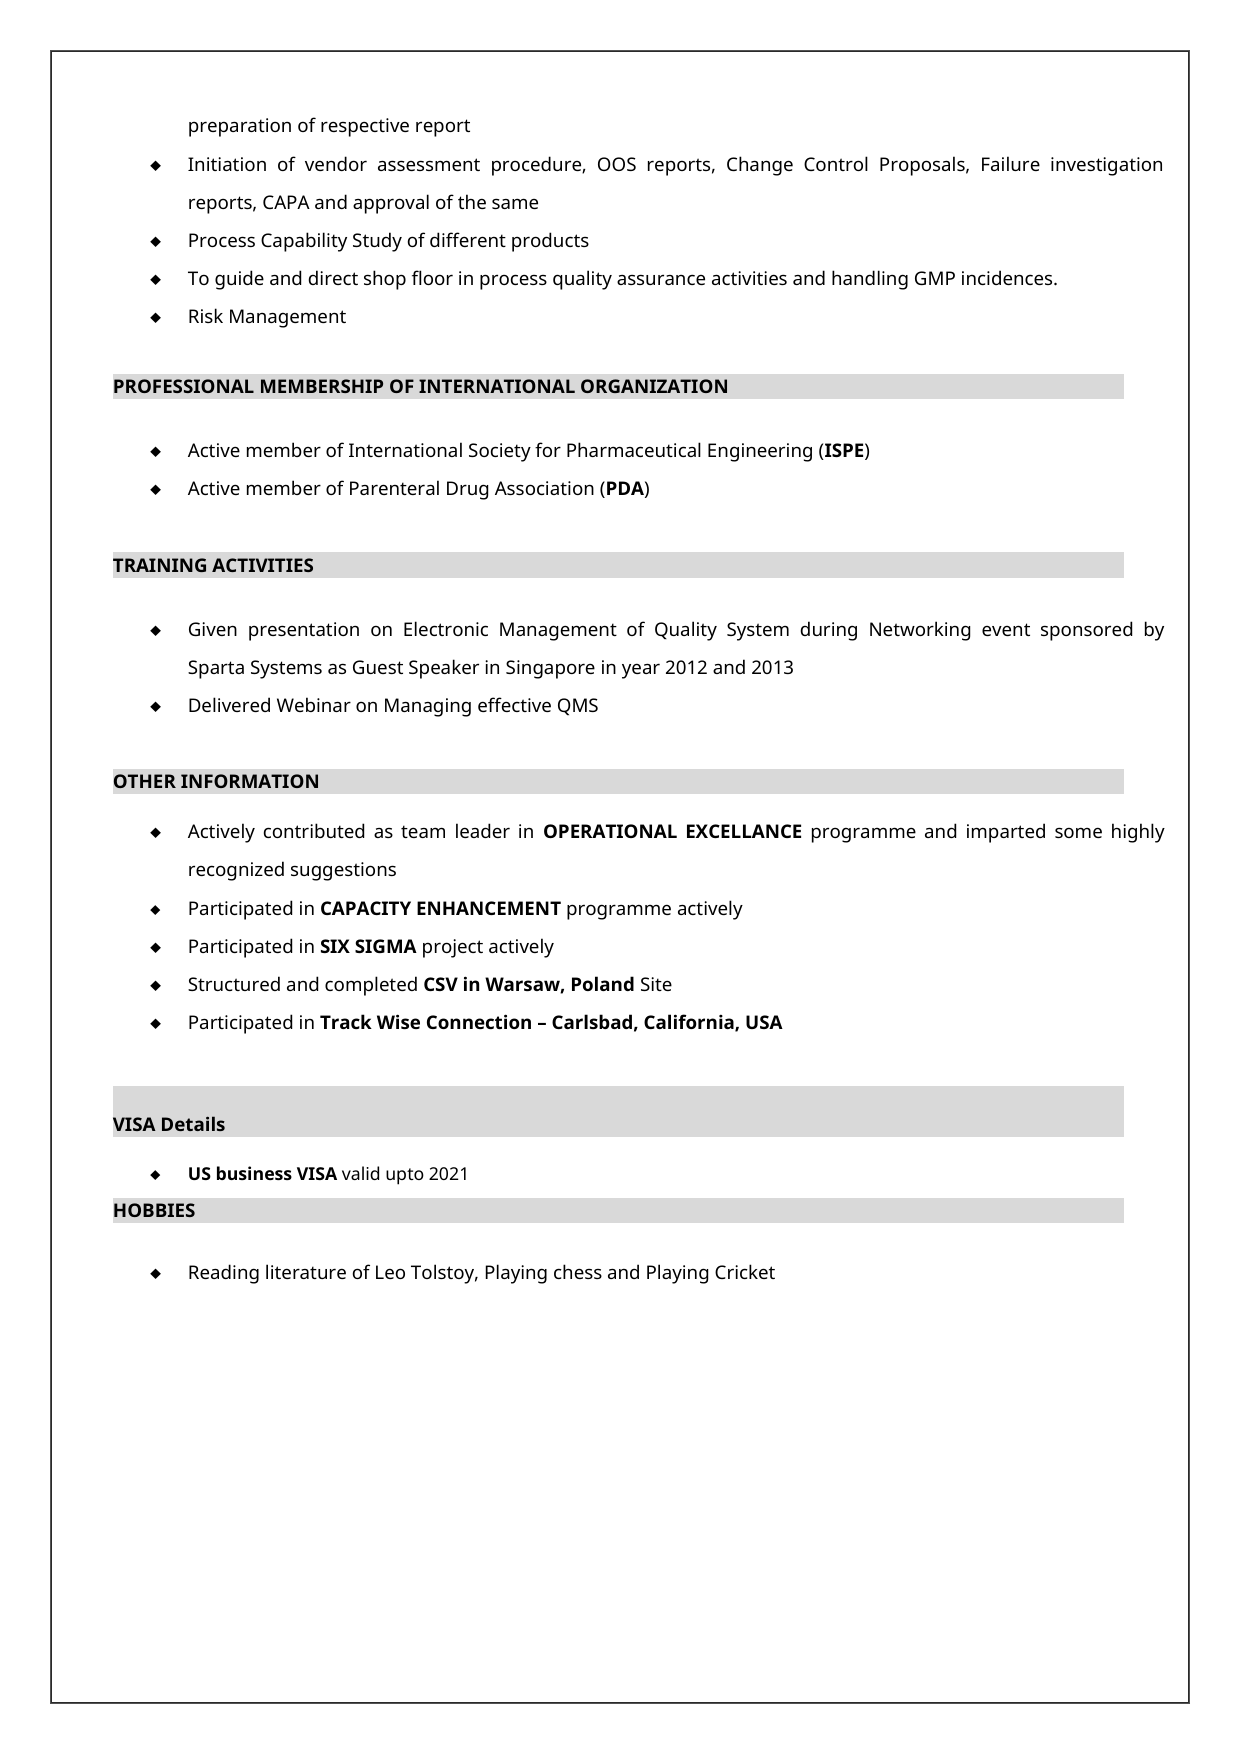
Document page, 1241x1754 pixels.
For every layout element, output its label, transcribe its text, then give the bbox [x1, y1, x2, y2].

text PROFESSIONAL MEMBERSHIP OF INTERNATIONAL ORGANIZATION [113, 374, 1124, 399]
list US business VISA valid upto 2021 [150, 1161, 1165, 1186]
list Reading literature of Leo Tolstoy, Playing chess and Playing Cricket [150, 1259, 1165, 1285]
list Participated in SIX SIGMA project actively [150, 933, 1165, 959]
list Initiation of vendor assessment procedure, OOS reports, Change Control Proposals, Failure investigation reports, CAPA and approval of the same [150, 151, 1165, 214]
list Participated in Track Wise Connection – Carlsbad, California, USA [150, 1010, 1165, 1035]
list Given presentation on Electronic Management of Quality System during Networking event sponsored by Sparta Systems as Guest Speaker in Singapore in year 2012 and 2013 [150, 616, 1165, 680]
text VISA Details [113, 1112, 1124, 1137]
list Active member of International Society for Pharmaceutical Engineering (ISPE) [150, 437, 1165, 463]
text TRAINING ACTIVITIES [113, 552, 1124, 578]
text OTHER INFORMATION [113, 769, 1124, 794]
list Risk Management [150, 304, 1165, 329]
list Process Capability Study of different products [150, 227, 1165, 253]
list To guide and direct shop floor in process quality assurance activities and handling GMP incidences. [150, 266, 1165, 291]
list Delivered Webinar on Managing effective QMS [150, 692, 1165, 718]
list Active member of Parenteral Drug Association (PDA) [150, 476, 1165, 501]
list Actively contributed as team leader in OPERATIONAL EXCELLANCE programme and imparted some highly recognized suggestions [150, 818, 1165, 882]
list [150, 113, 1165, 138]
list Structured and completed CSV in Warsaw, Poland Site [150, 971, 1165, 997]
text HOBBIES [113, 1198, 1124, 1223]
list Participated in CAPACITY ENHANCEMENT programme actively [150, 895, 1165, 921]
